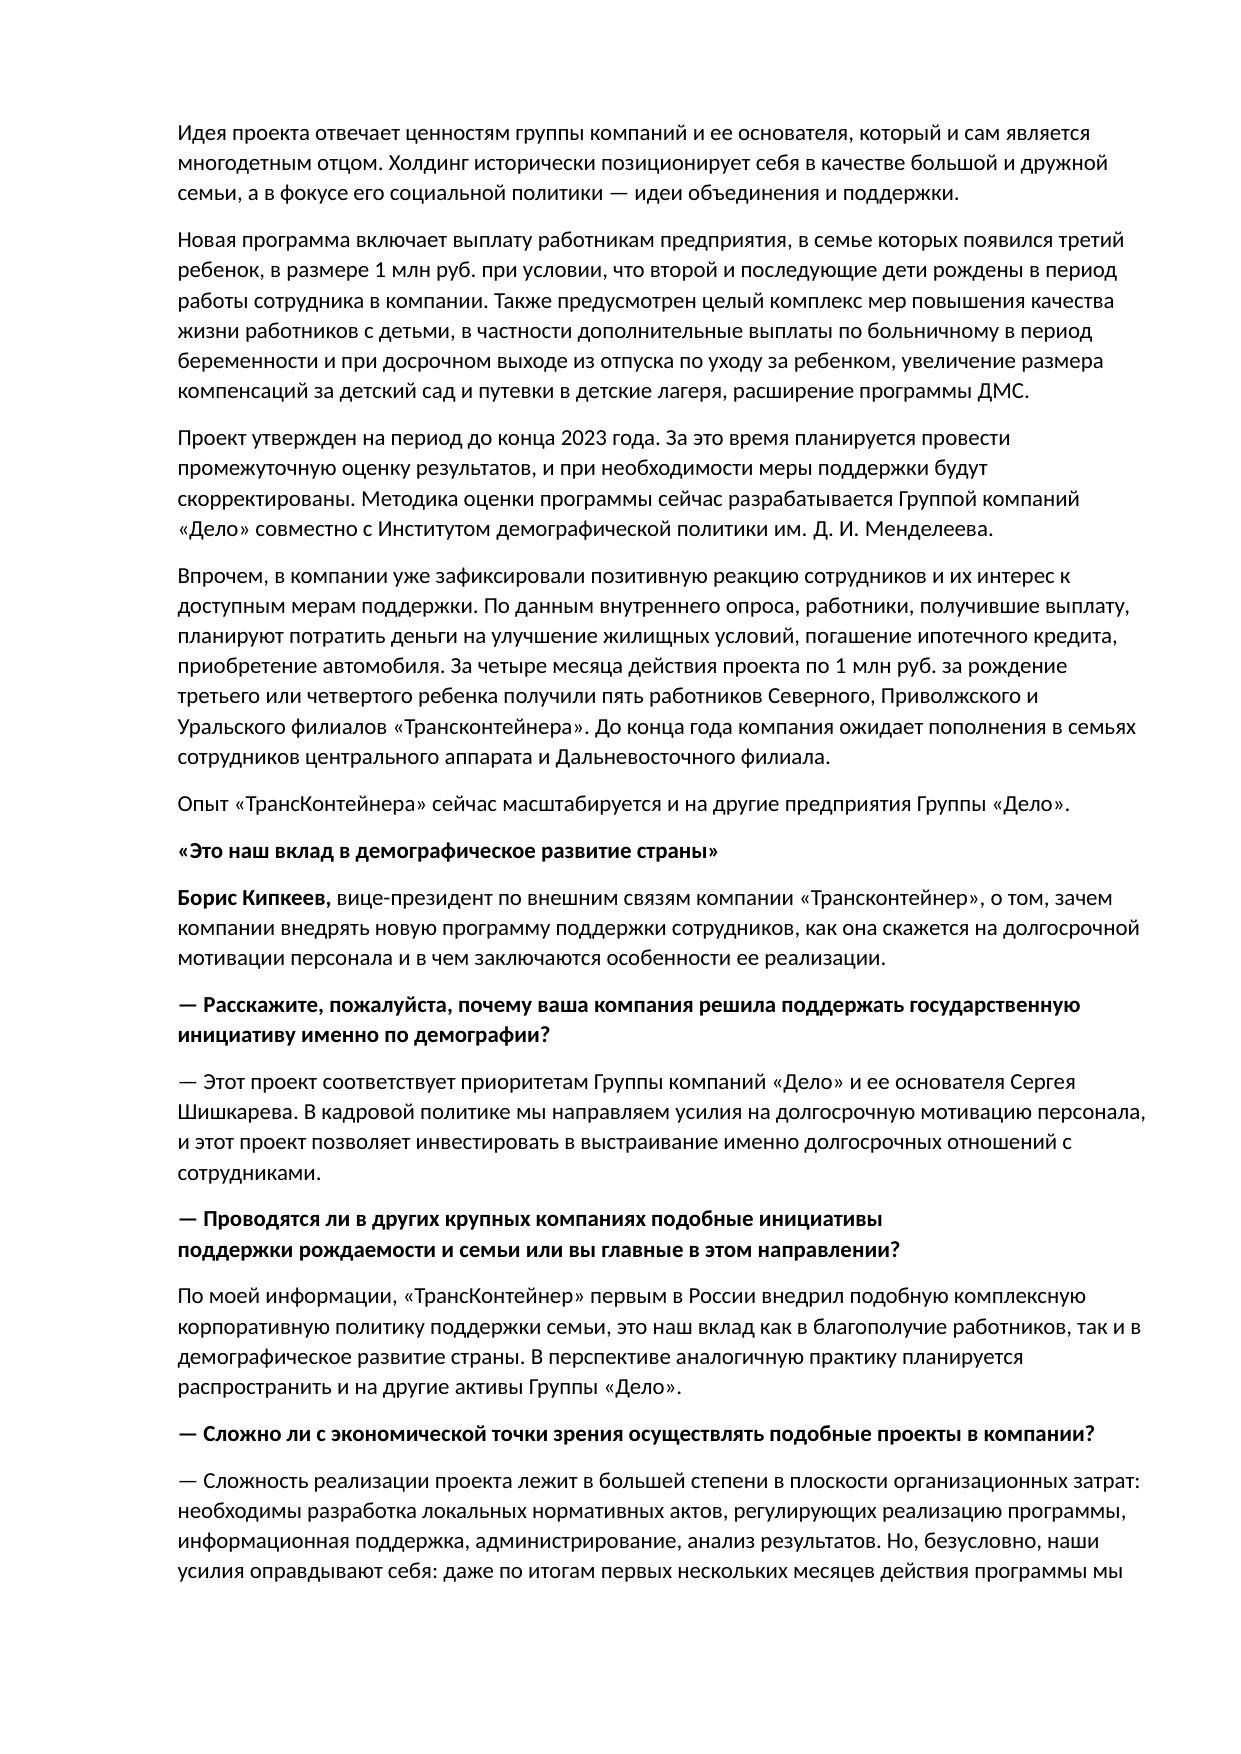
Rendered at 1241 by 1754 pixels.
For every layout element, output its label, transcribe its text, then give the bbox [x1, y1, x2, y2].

text — Этот проект соответствует приоритетам Группы компаний «Дело» и ее основателя Сергея Шишкарева. В кадровой политике мы направляем усилия на долгосрочную мотивацию персонала, и этот проект позволяет инвестировать в выстраивание именно долгосрочных отношений с сотрудниками. [177, 1067, 1152, 1186]
text «Это наш вклад в демографическое развитие страны» [177, 836, 1152, 864]
text Новая программа включает выплату работникам предприятия, в семье которых появился третий ребенок, в размере 1 млн руб. при условии, что второй и последующие дети рождены в период работы сотрудника в компании. Также предусмотрен целый комплекс мер повышения качества жизни работников с детьми, в частности дополнительные выплаты по больничному в период беременности и при досрочном выходе из отпуска по уходу за ребенком, увеличение размера компенсаций за детский сад и путевки в детские лагеря, расширение программы ДМС. [177, 225, 1152, 404]
text — Проводятся ли в других крупных компаниях подобные инициативы поддержки рождаемости и семьи или вы главные в этом направлении? [177, 1204, 1152, 1263]
text — Сложно ли с экономической точки зрения осуществлять подобные проекты в компании? [177, 1419, 1152, 1447]
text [177, 1466, 1152, 1585]
text Впрочем, в компании уже зафиксировали позитивную реакцию сотрудников и их интерес к доступным мерам поддержки. По данным внутреннего опроса, работники, получившие выплату, планируют потратить деньги на улучшение жилищных условий, погашение ипотечного кредита, приобретение автомобиля. За четыре месяца действия проекта по 1 млн руб. за рождение третьего или четвертого ребенка получили пять работников Северного, Приволжского и Уральского филиалов «Трансконтейнера». До конца года компания ожидает пополнения в семьях сотрудников центрального аппарата и Дальневосточного филиала. [177, 561, 1152, 770]
text Борис Кипкеев, вице-президент по внешним связям компании «Трансконтейнер», о том, зачем компании внедрять новую программу поддержки сотрудников, как она скажется на долгосрочной мотивации персонала и в чем заключаются особенности ее реализации. [177, 883, 1152, 971]
text — Расскажите, пожалуйста, почему ваша компания решила поддержать государственную инициативу именно по демографии? [177, 990, 1152, 1048]
text По моей информации, «ТрансКонтейнер» первым в России внедрил подобную комплексную корпоративную политику поддержки семьи, это наш вклад как в благополучие работников, так и в демографическое развитие страны. В перспективе аналогичную практику планируется распространить и на другие активы Группы «Дело». [177, 1282, 1152, 1400]
text Проект утвержден на период до конца 2023 года. За это время планируется провести промежуточную оценку результатов, и при необходимости меры поддержки будут скорректированы. Методика оценки программы сейчас разрабатывается Группой компаний «Дело» совместно с Институтом демографической политики им. Д. И. Менделеева. [177, 423, 1152, 542]
text Опыт «ТрансКонтейнера» сейчас масштабируется и на другие предприятия Группы «Дело». [177, 789, 1152, 817]
text Идея проекта отвечает ценностям группы компаний и ее основателя, который и сам является многодетным отцом. Холдинг исторически позиционирует себя в качестве большой и дружной семьи, а в фокусе его социальной политики — идеи объединения и поддержки. [177, 118, 1152, 207]
